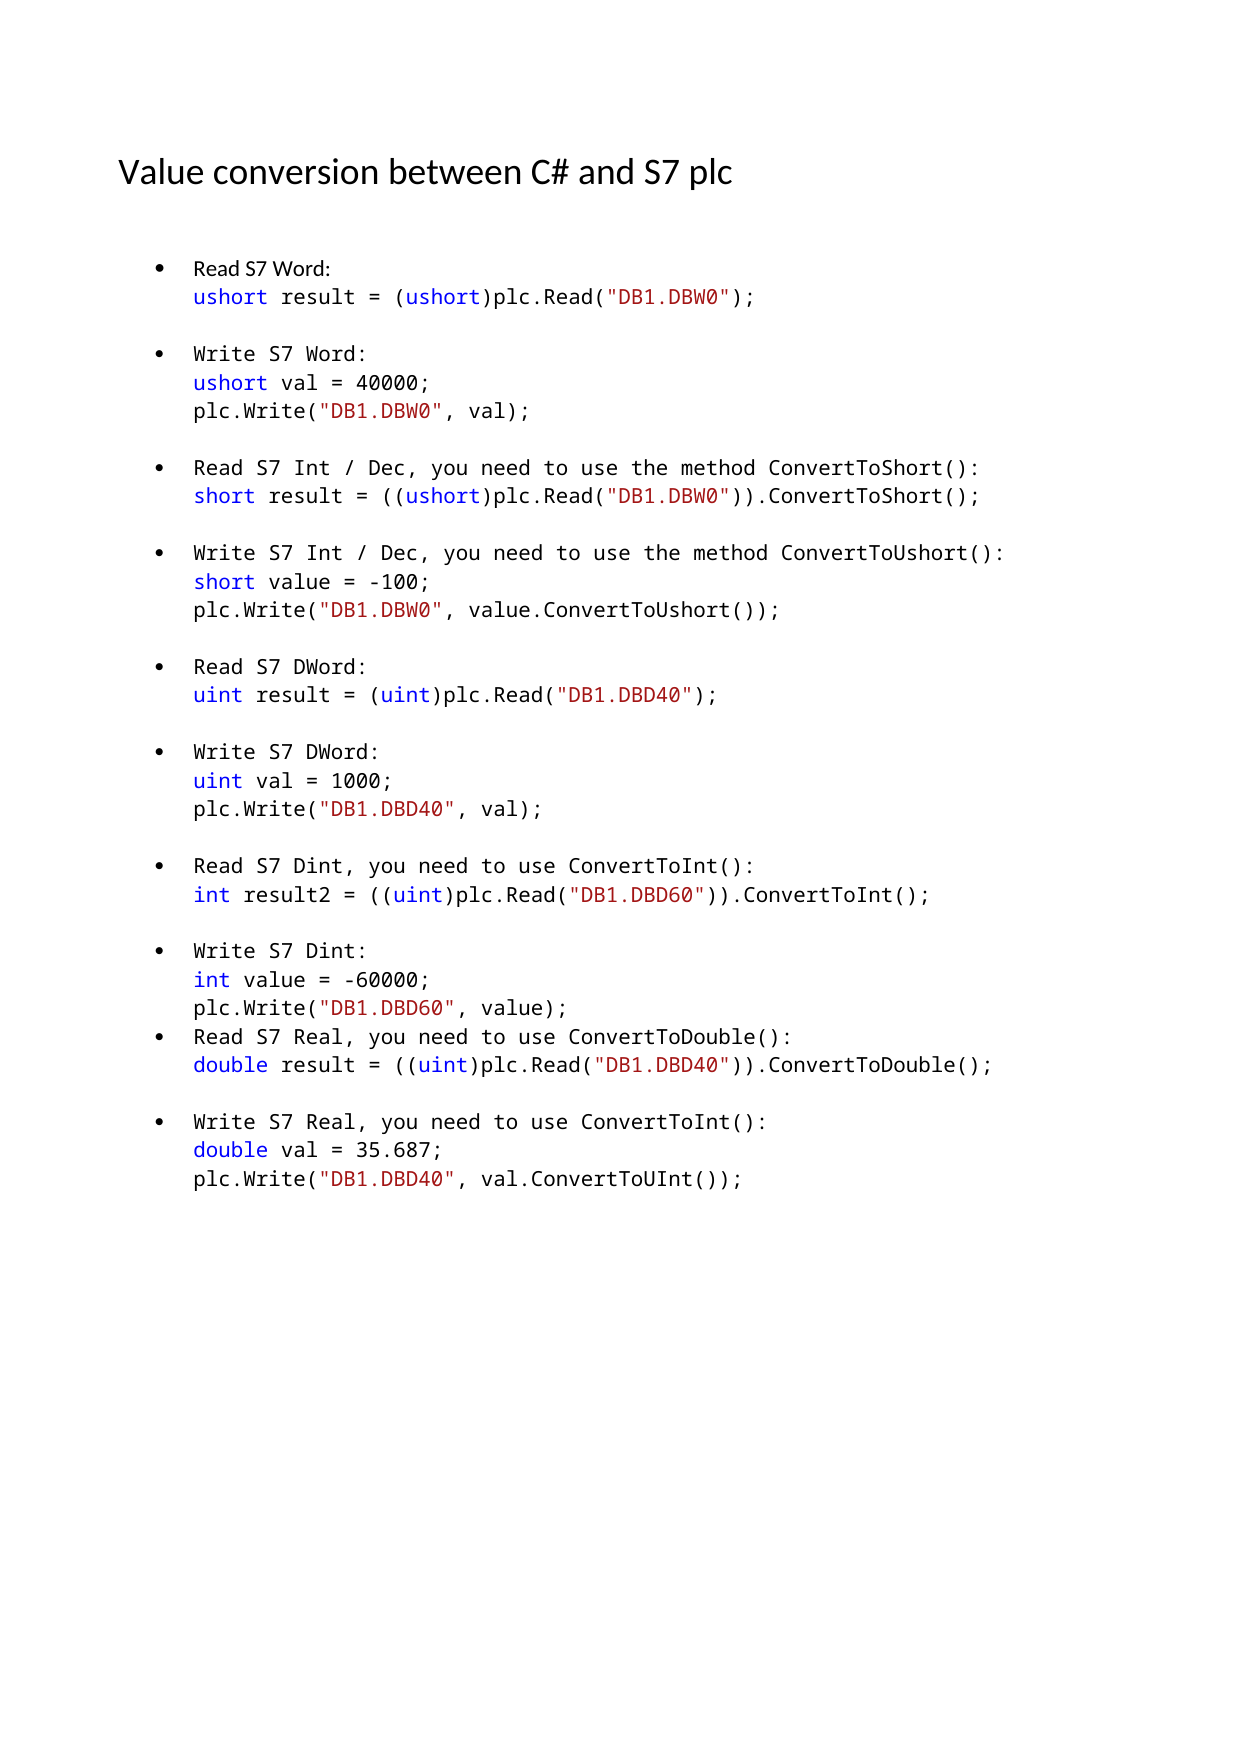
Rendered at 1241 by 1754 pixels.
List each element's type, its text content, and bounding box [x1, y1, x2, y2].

list short result = ((ushort)plc.Read("DB1.DBW0")).ConvertToShort(); [193, 482, 1122, 510]
list plc.Write("DB1.DBD60", value); [193, 993, 1122, 1022]
list Read S7 Int / Dec, you need to use the method ConvertToShort(): [156, 453, 1122, 482]
list ushort result = (ushort)plc.Read("DB1.DBW0"); [193, 282, 1122, 311]
list Write S7 Real, you need to use ConvertToInt(): [156, 1107, 1122, 1136]
list short value = -100; [193, 567, 1122, 595]
list Read S7 Dint, you need to use ConvertToInt(): [156, 851, 1122, 880]
list uint val = 1000; [193, 766, 1122, 794]
text Value conversion between C# and S7 plc [118, 148, 1122, 193]
list Read S7 DWord: [156, 652, 1122, 681]
list int value = -60000; [193, 965, 1122, 993]
list plc.Write("DB1.DBD40", val.ConvertToUInt()); [193, 1164, 1122, 1192]
list ushort val = 40000; [193, 368, 1122, 396]
list double val = 35.687; [193, 1136, 1122, 1164]
list Read S7 Word: [156, 253, 1122, 282]
list plc.Write("DB1.DBW0", val); [193, 396, 1122, 425]
list Write S7 Dint: [156, 937, 1122, 965]
list plc.Write("DB1.DBW0", value.ConvertToUshort()); [193, 595, 1122, 624]
list Write S7 DWord: [156, 737, 1122, 766]
list double result = ((uint)plc.Read("DB1.DBD40")).ConvertToDouble(); [193, 1050, 1122, 1079]
list uint result = (uint)plc.Read("DB1.DBD40"); [193, 681, 1122, 709]
list Read S7 Real, you need to use ConvertToDouble(): [156, 1022, 1122, 1050]
list plc.Write("DB1.DBD40", val); [193, 794, 1122, 823]
list int result2 = ((uint)plc.Read("DB1.DBD60")).ConvertToInt(); [193, 880, 1122, 908]
list Write S7 Word: [156, 339, 1122, 368]
list Write S7 Int / Dec, you need to use the method ConvertToUshort(): [156, 538, 1122, 567]
